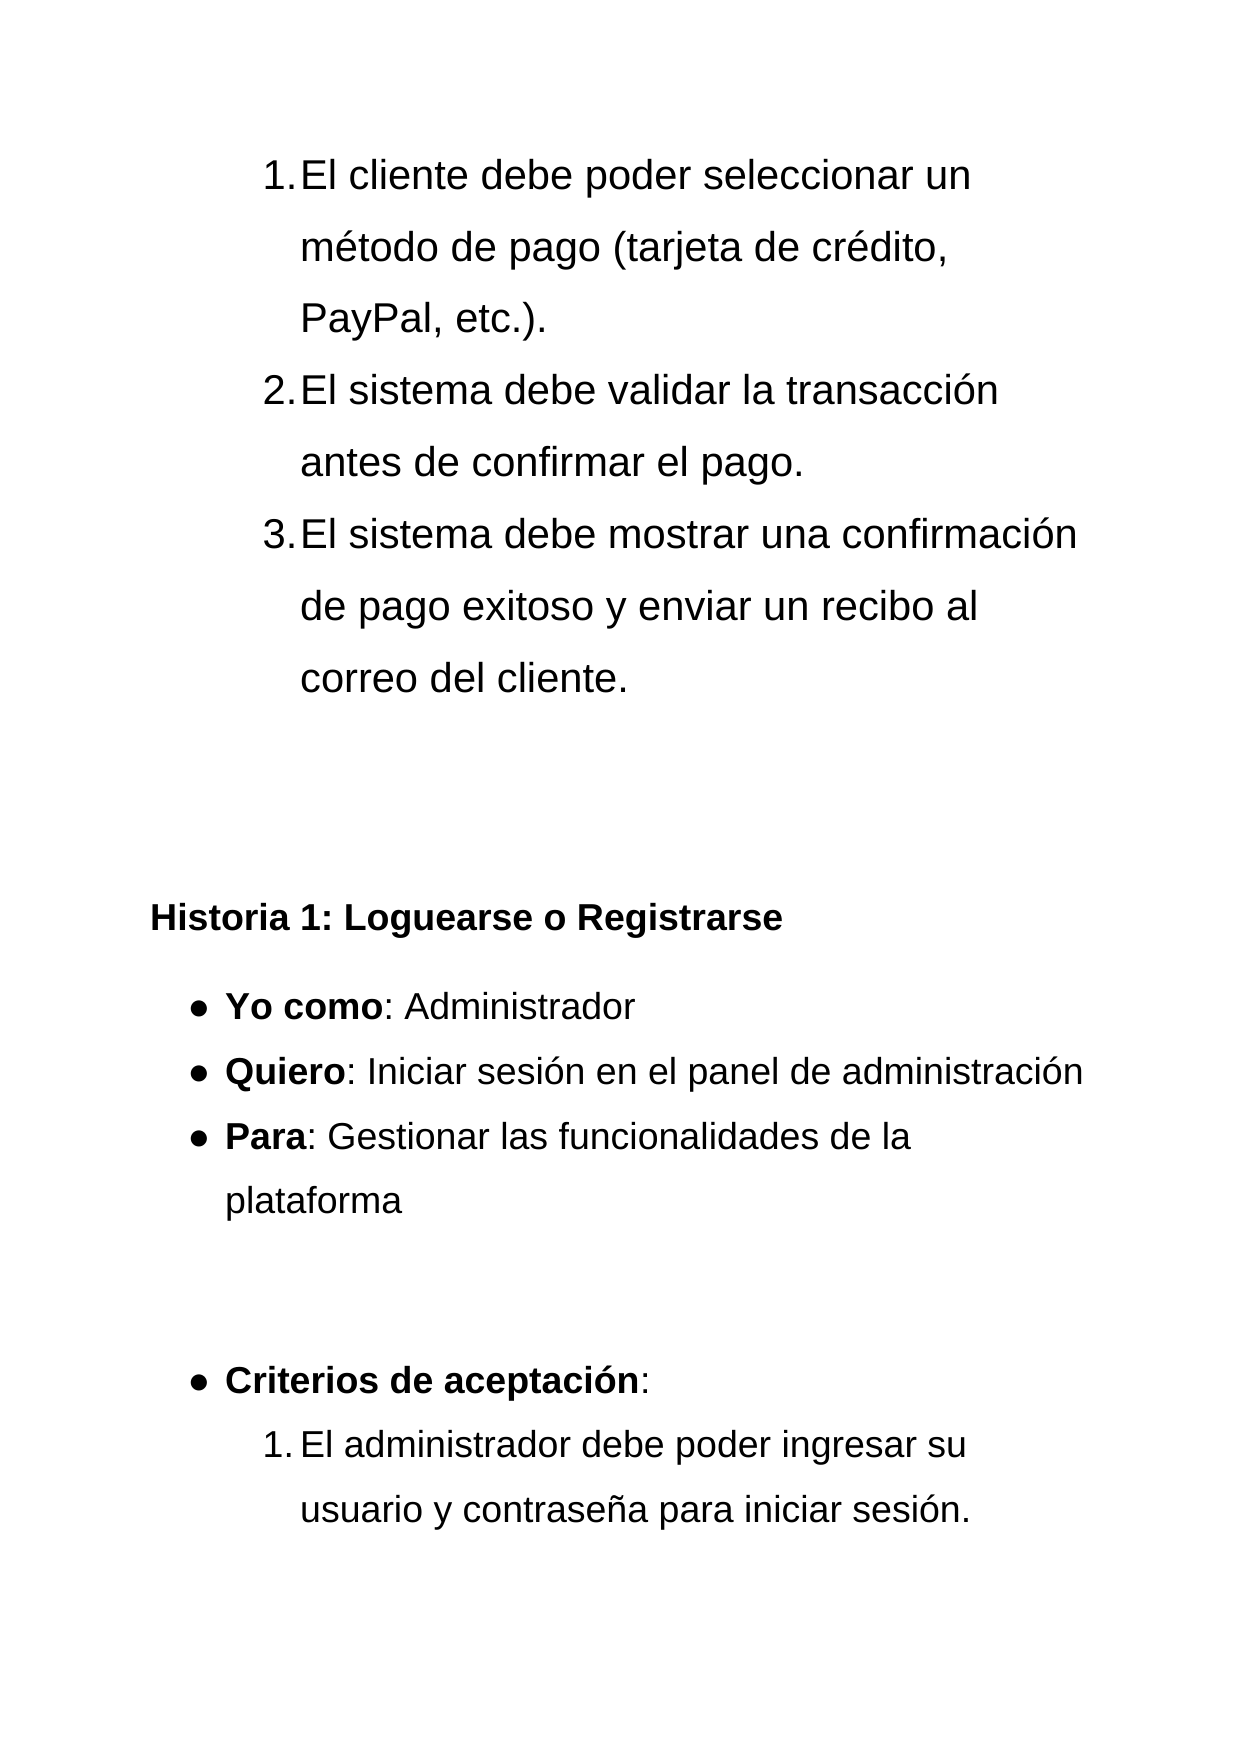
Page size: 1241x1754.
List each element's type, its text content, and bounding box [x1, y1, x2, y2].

list El sistema debe validar la transacción antes de confirmar el pago. [262, 366, 1090, 485]
list El cliente debe poder seleccionar un método de pago (tarjeta de crédito, PayPal, etc.). [262, 150, 1090, 342]
list Criterios de aceptación: [187, 1358, 1090, 1401]
list Yo como: Administrador [187, 984, 1090, 1028]
list Para: Gestionar las funcionalidades de la plataforma [187, 1114, 1090, 1222]
list Quiero: Iniciar sesión en el panel de administración [187, 1049, 1090, 1092]
text Historia 1: Loguearse o Registrarse [150, 895, 1090, 938]
list El sistema debe mostrar una confirmación de pago exitoso y enviar un recibo al correo del cliente. [262, 509, 1090, 701]
list El administrador debe poder ingresar su usuario y contraseña para iniciar sesión. [262, 1423, 1090, 1530]
